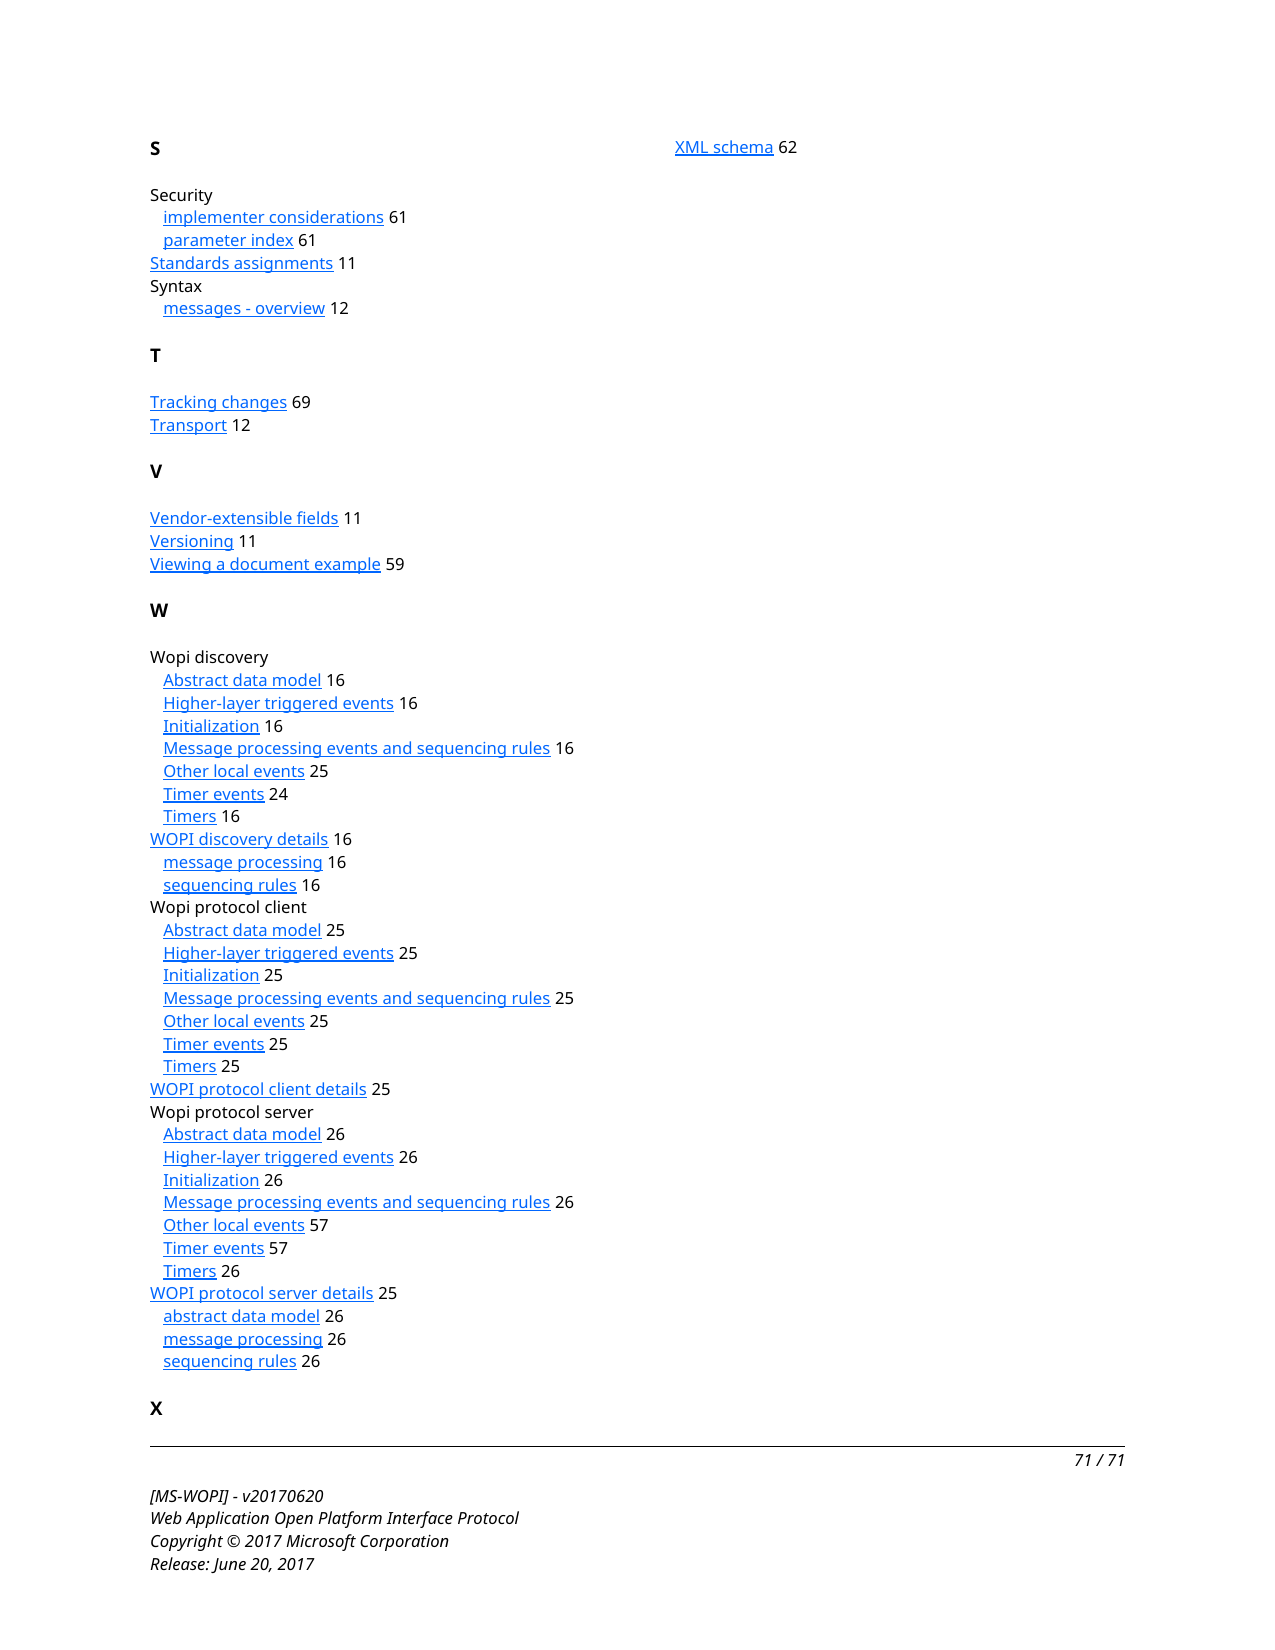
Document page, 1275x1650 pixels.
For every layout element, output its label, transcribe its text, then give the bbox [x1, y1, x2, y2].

text Tracking changes 67 [150, 391, 600, 413]
text Other local events 23 [150, 759, 600, 782]
text WOPI discovery details 15 [150, 828, 600, 850]
text W [150, 598, 600, 623]
text Message processing events and sequencing rules 25 [150, 1191, 600, 1214]
text message processing 15 [150, 850, 600, 873]
text WOPI protocol server details 24 [150, 1282, 600, 1304]
text Other local events 24 [150, 1009, 600, 1032]
text Wopi discovery [150, 646, 600, 669]
text messages - overview 12 [150, 297, 600, 320]
text Initialization 15 [150, 714, 600, 737]
text Message processing events and sequencing rules 24 [150, 987, 600, 1009]
text WOPI protocol client details 23 [150, 1077, 600, 1100]
text Initialization 24 [150, 964, 600, 987]
text Wopi protocol server [150, 1100, 600, 1123]
text Versioning 10 [150, 530, 600, 552]
text Timer events 23 [150, 782, 600, 805]
text Message processing events and sequencing rules 15 [150, 737, 600, 759]
text Abstract data model 15 [150, 669, 600, 691]
text Standards assignments 10 [150, 252, 600, 274]
text Transport 12 [150, 413, 600, 436]
text sequencing rules 15 [150, 873, 600, 896]
text Timers 15 [150, 805, 600, 828]
text Initialization 25 [150, 1168, 600, 1191]
text parameter index 59 [150, 229, 600, 252]
text Abstract data model 24 [150, 1123, 600, 1146]
text Timer events 55 [150, 1236, 600, 1259]
text Timers 24 [150, 1055, 600, 1077]
text Viewing a document example 57 [150, 552, 600, 575]
text Vendor-extensible fields 10 [150, 507, 600, 530]
text Higher-layer triggered events 25 [150, 1146, 600, 1168]
text Syntax [150, 274, 600, 297]
text Higher-layer triggered events 15 [150, 691, 600, 714]
text Timer events 24 [150, 1032, 600, 1055]
text abstract data model 24 [150, 1304, 600, 1327]
text Wopi protocol client [150, 896, 600, 918]
text V [150, 459, 600, 484]
text XML schema 60 [675, 135, 1125, 158]
text message processing 25 [150, 1327, 600, 1350]
text Abstract data model 24 [150, 918, 600, 941]
text T [150, 342, 600, 368]
text Security [150, 183, 600, 206]
text X [150, 1395, 600, 1421]
text Higher-layer triggered events 24 [150, 941, 600, 964]
text sequencing rules 25 [150, 1350, 600, 1373]
text implementer considerations 59 [150, 206, 600, 229]
text Other local events 55 [150, 1214, 600, 1236]
text S [150, 135, 600, 161]
text Timers 25 [150, 1259, 600, 1282]
